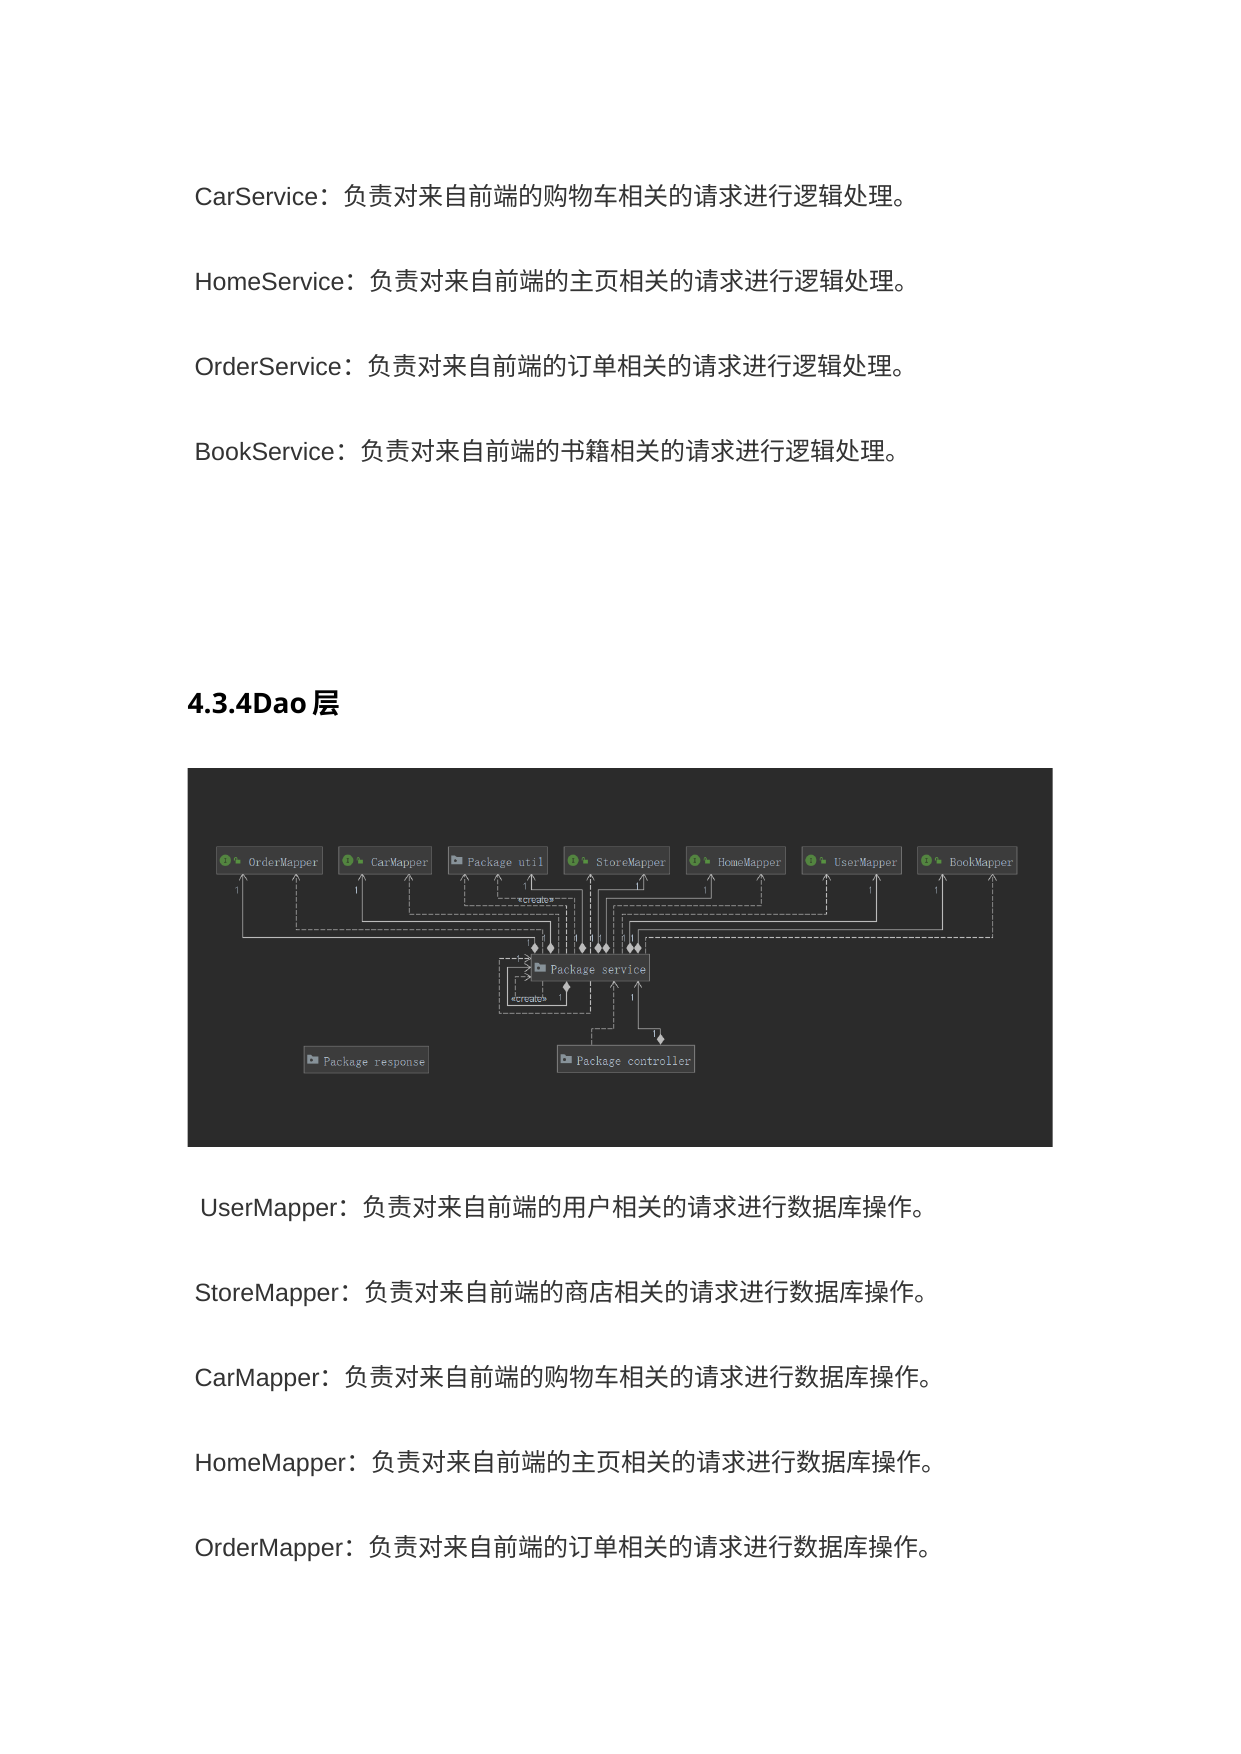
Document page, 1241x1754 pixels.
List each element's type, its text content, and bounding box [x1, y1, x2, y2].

text ​ HomeService：负责对来自前端的主页相关的请求进行逻辑处理。 [187, 247, 1053, 312]
text ​ HomeMapper：负责对来自前端的主页相关的请求进行数据库操作。 [187, 1428, 1053, 1493]
text UserMapper：负责对来自前端的用户相关的请求进行数据库操作。 [187, 1173, 1053, 1238]
text ​ CarService：负责对来自前端的购物车相关的请求进行逻辑处理。 [187, 162, 1053, 227]
picture [187, 768, 1053, 1147]
text OrderService：负责对来自前端的订单相关的请求进行逻辑处理。 [187, 332, 1053, 397]
subtitle 4.3.4Dao层 [187, 669, 1053, 734]
text ​ StoreMapper：负责对来自前端的商店相关的请求进行数据库操作。 [187, 1258, 1053, 1323]
text BookService：负责对来自前端的书籍相关的请求进行逻辑处理。 [187, 417, 1053, 482]
text ​ CarMapper：负责对来自前端的购物车相关的请求进行数据库操作。 [187, 1343, 1053, 1408]
text OrderMapper：负责对来自前端的订单相关的请求进行数据库操作。 [187, 1513, 1053, 1578]
